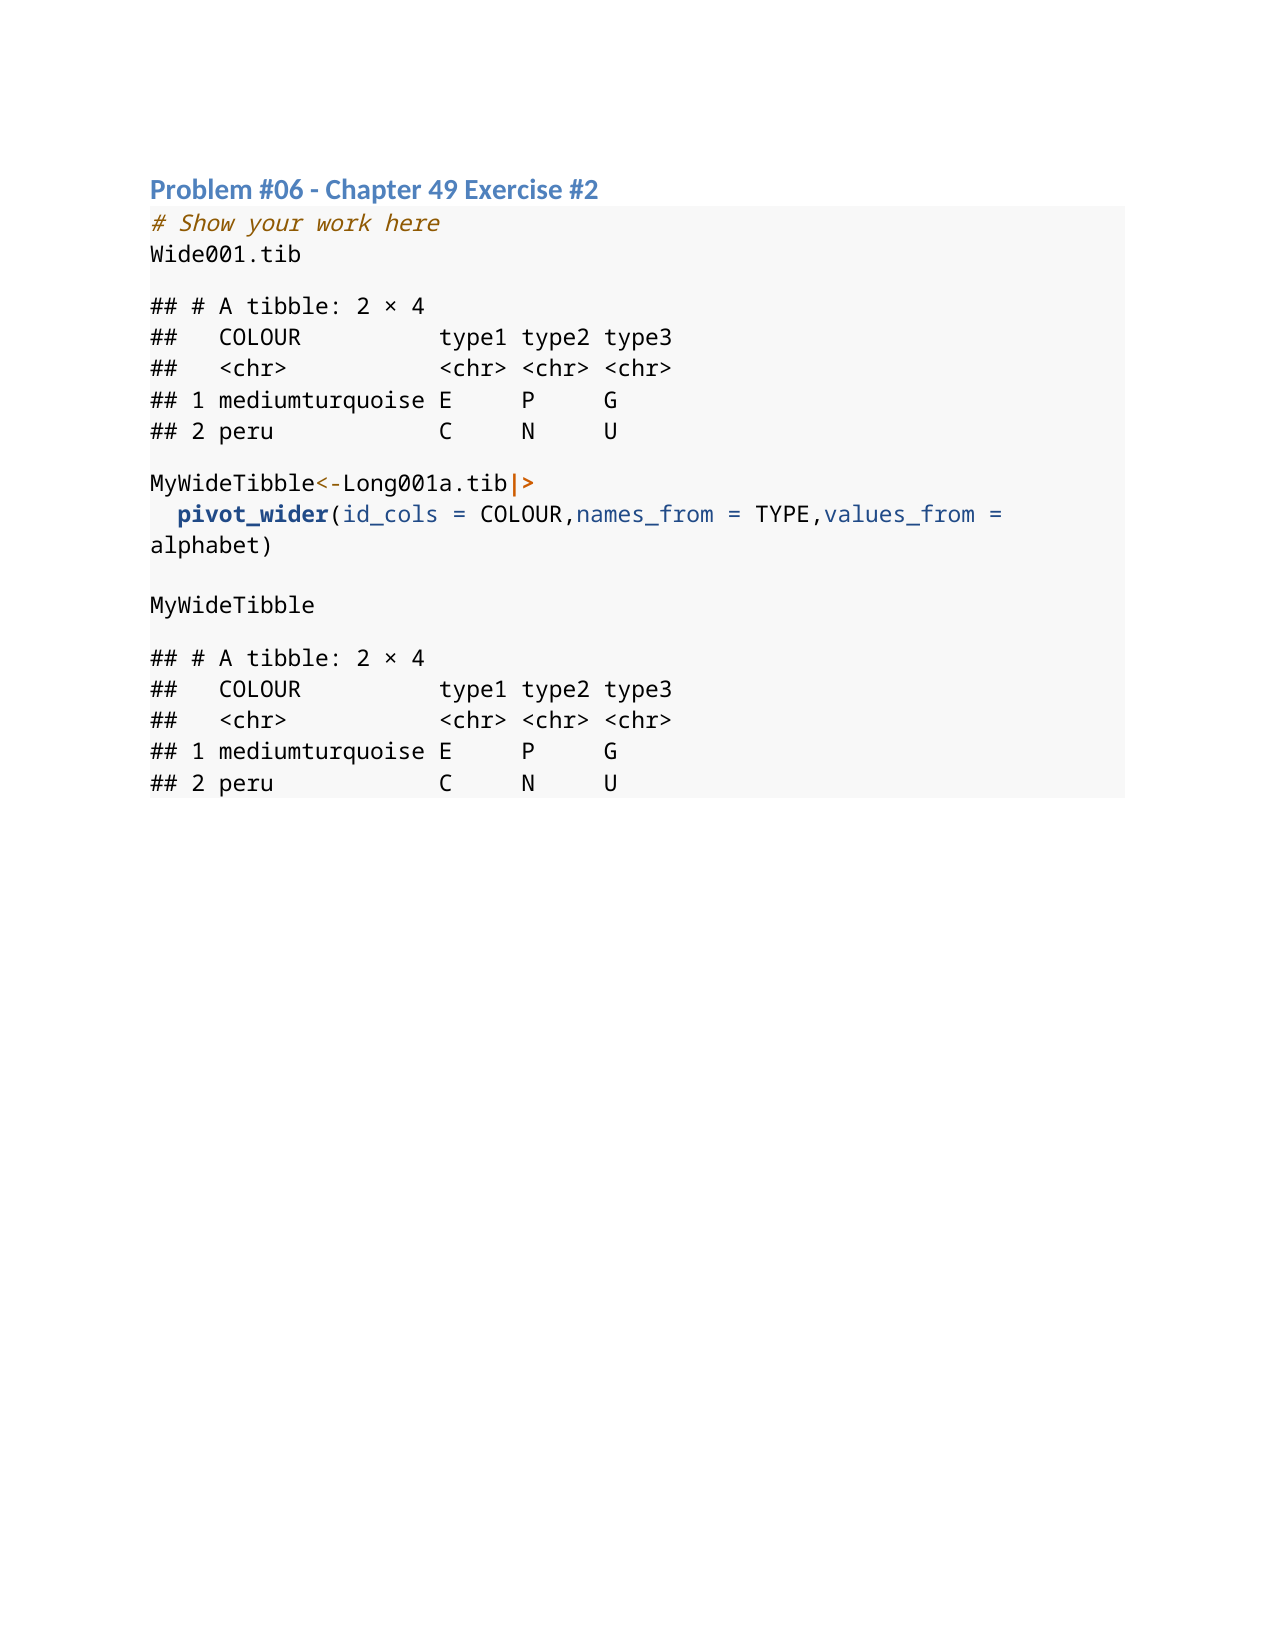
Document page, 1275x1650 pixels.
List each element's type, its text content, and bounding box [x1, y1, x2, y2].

subtitle Problem #06 - Chapter 49 Exercise #2 [150, 171, 1125, 206]
text MyWideTibble<-Long001a.tib|> pivot_wider(id_cols = COLOUR,names_from = TYPE,values_from = alphabet) MyWideTibble [150, 467, 1125, 621]
text ## # A tibble: 2 × 4 ## COLOUR type1 type2 type3 ## <chr> <chr> <chr> <chr> ## 1 mediumturquoise E P G ## 2 peru C N U [150, 641, 1125, 798]
text # Show your work here Wide001.tib [301, 206, 1125, 269]
text ## # A tibble: 2 × 4 ## COLOUR type1 type2 type3 ## <chr> <chr> <chr> <chr> ## 1 mediumturquoise E P G ## 2 peru C N U [150, 290, 1125, 446]
